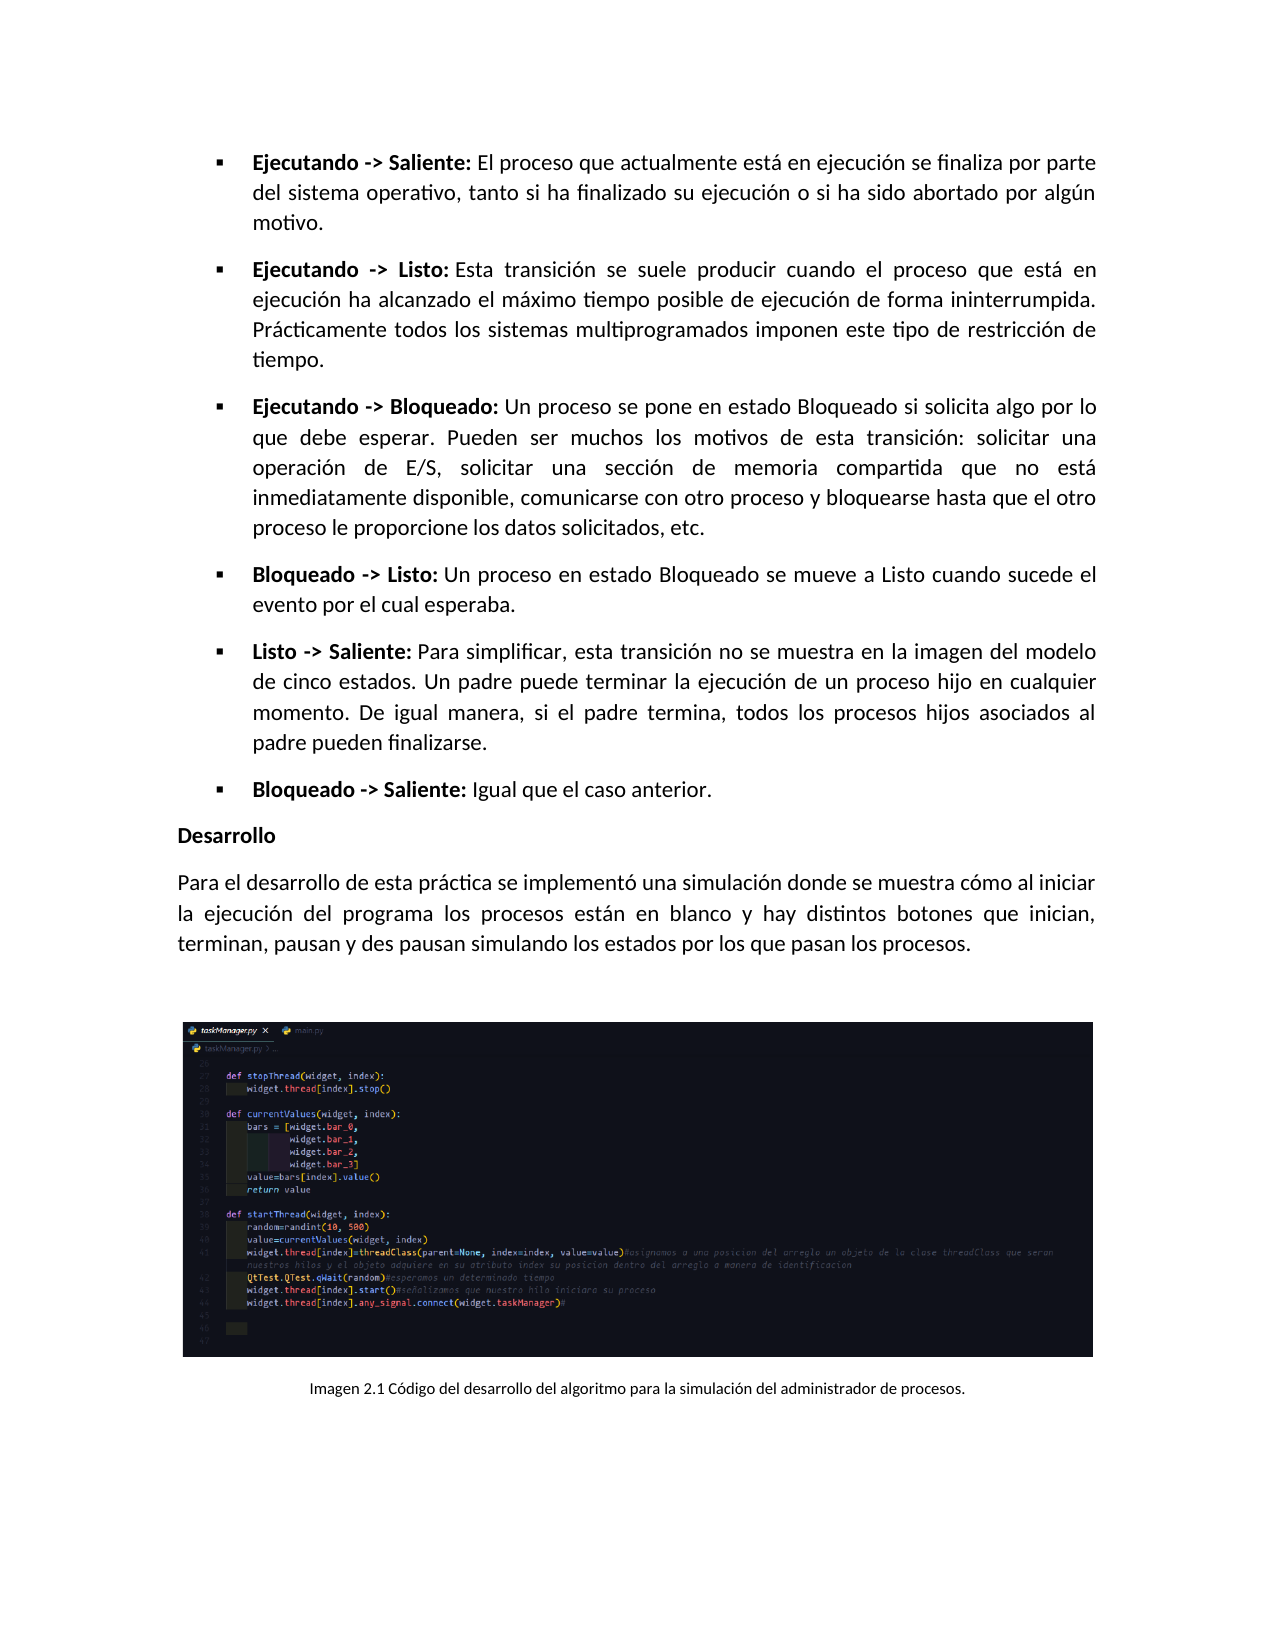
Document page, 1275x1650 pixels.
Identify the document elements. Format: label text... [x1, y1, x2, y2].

list Bloqueado -> Saliente: Igual que el caso anterior. [215, 775, 1098, 803]
list Ejecutando -> Bloqueado: Un proceso se pone en estado Bloqueado si solicita algo por lo que debe esperar. Pueden ser muchos los motivos de esta transición: solicitar una operación de E/S, solicitar una sección de memoria compartida que no está inmediatamente disponible, comunicarse con otro proceso y bloquearse hasta que el otro proceso le proporcione los datos solicitados, etc. [215, 392, 1098, 541]
picture [182, 1022, 1093, 1357]
list Ejecutando -> Listo: Esta transición se suele producir cuando el proceso que está en ejecución ha alcanzado el máximo tiempo posible de ejecución de forma ininterrumpida. Prácticamente todos los sistemas multiprogramados imponen este tipo de restricción de tiempo. [215, 255, 1098, 373]
text Para el desarrollo de esta práctica se implementó una simulación donde se muestra cómo al iniciar la ejecución del programa los procesos están en blanco y hay distintos botones que inician, terminan, pausan y des pausan simulando los estados por los que pasan los procesos. [177, 868, 1098, 957]
text Desarrollo [177, 822, 1098, 849]
list Bloqueado -> Listo: Un proceso en estado Bloqueado se mueve a Listo cuando sucede el evento por el cual esperaba. [215, 560, 1098, 618]
list Ejecutando -> Saliente: El proceso que actualmente está en ejecución se finaliza por parte del sistema operativo, tanto si ha finalizado su ejecución o si ha sido abortado por algún motivo. [215, 148, 1098, 236]
list Listo -> Saliente: Para simplificar, esta transición no se muestra en la imagen del modelo de cinco estados. Un padre puede terminar la ejecución de un proceso hijo en cualquier momento. De igual manera, si el padre termina, todos los procesos hijos asociados al padre pueden finalizarse. [215, 637, 1098, 756]
